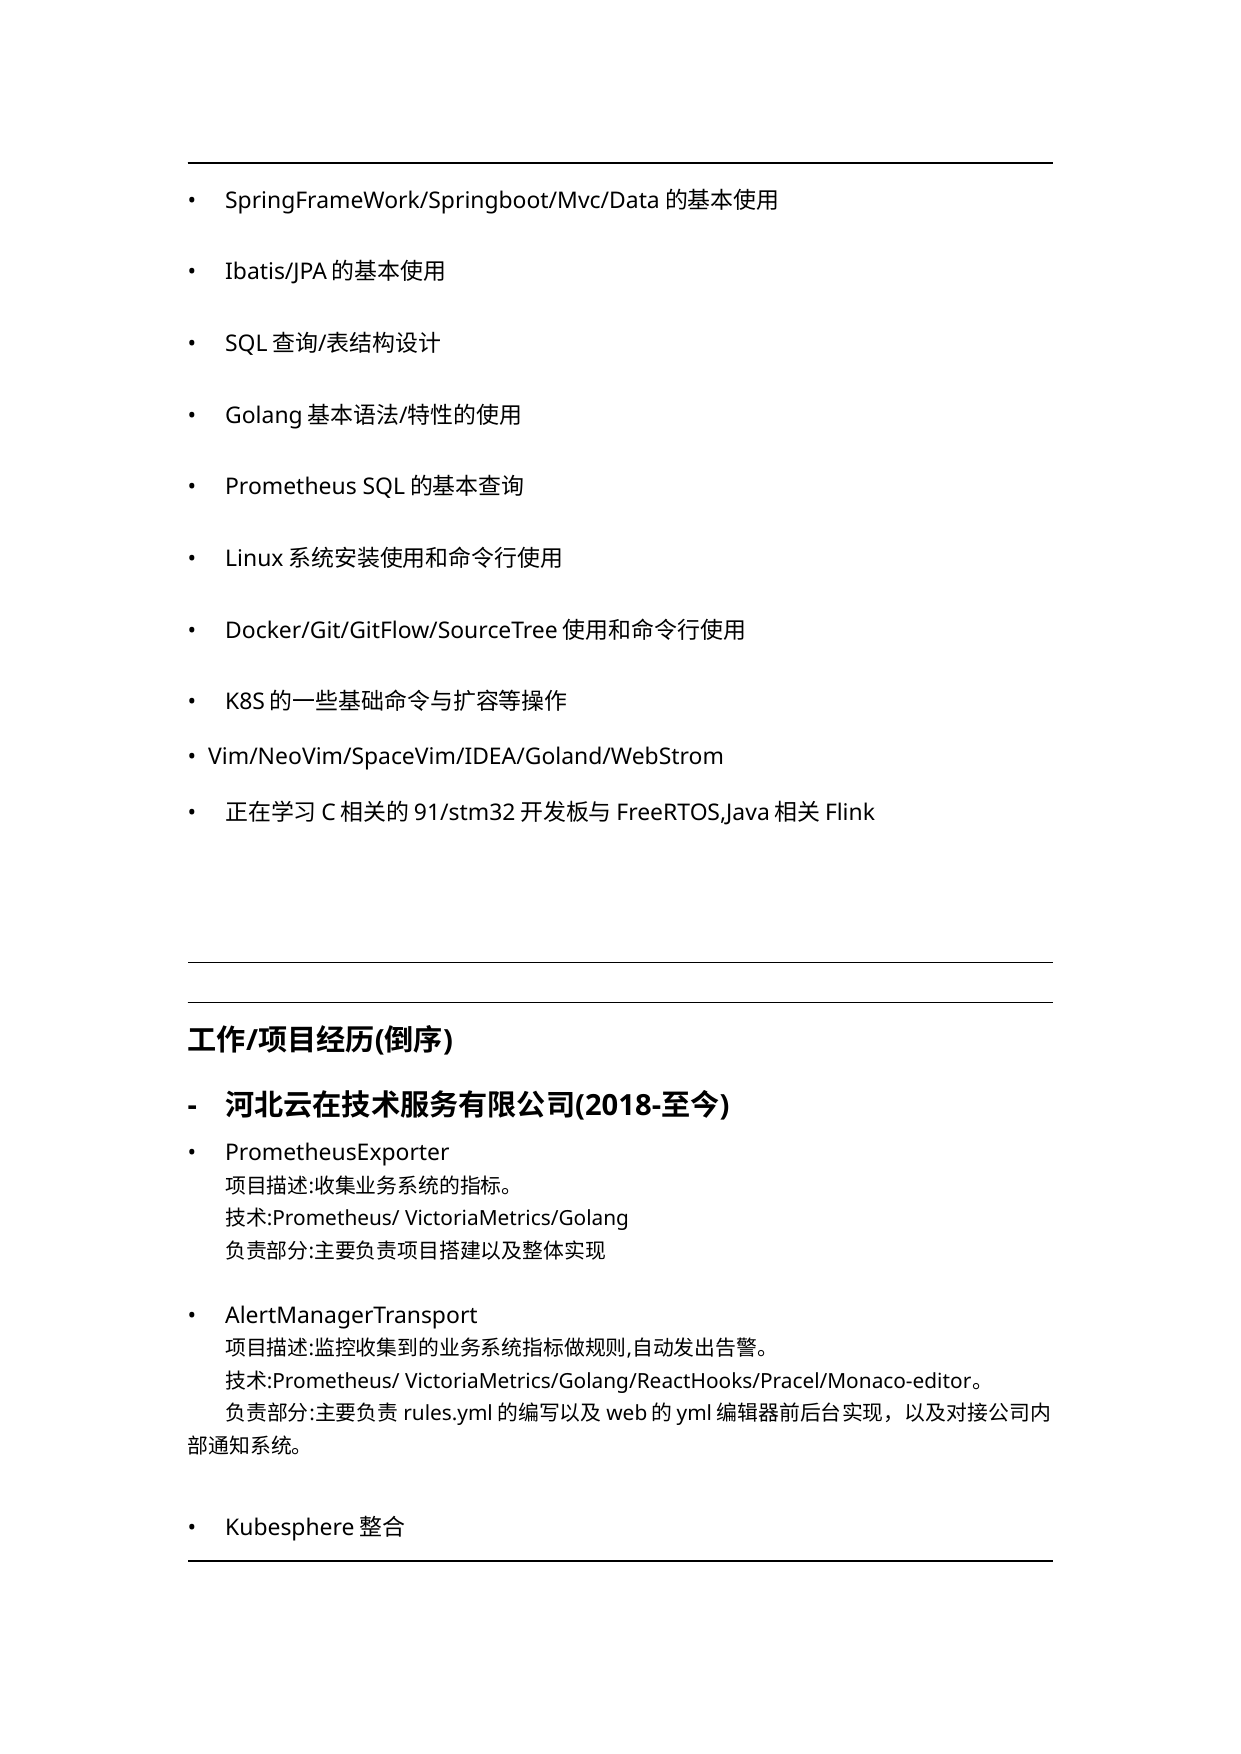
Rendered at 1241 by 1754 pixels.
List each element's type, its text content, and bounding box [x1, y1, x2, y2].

list AlertManagerTransport [187, 1298, 1053, 1330]
list Prometheus SQL的基本查询 [187, 449, 1053, 517]
list Linux系统安装使用和命令行使用 [187, 520, 1053, 589]
text 技术:Prometheus/ VictoriaMetrics/Golang/ReactHooks/Pracel/Monaco-editor。 [187, 1363, 1053, 1395]
list SQL查询/表结构设计 [187, 305, 1053, 374]
text 技术:Prometheus/ VictoriaMetrics/Golang [187, 1200, 1053, 1233]
list Docker/Git/GitFlow/SourceTree使用和命令行使用 [187, 592, 1053, 661]
text 项目描述:监控收集到的业务系统指标做规则,自动发出告警。 [187, 1330, 1053, 1363]
text 项目描述:收集业务系统的指标。 [187, 1168, 1053, 1200]
list PrometheusExporter [187, 1135, 1053, 1168]
text • Vim/NeoVim/SpaceVim/IDEA/Goland/WebStrom [187, 735, 1053, 771]
list SpringFrameWork/Springboot/Mvc/Data的基本使用 [187, 163, 1053, 231]
list K8S的一些基础命令与扩容等操作 [187, 664, 1053, 732]
list Ibatis/JPA的基本使用 [187, 234, 1053, 302]
list 正在学习C相关的91/stm32开发板与FreeRTOS,Java相关Flink [187, 774, 1053, 843]
list Golang基本语法/特性的使用 [187, 377, 1053, 446]
text 工作/项目经历(倒序) [187, 1003, 1053, 1070]
list 河北云在技术服务有限公司(2018-至今) [187, 1070, 1053, 1135]
text 负责部分:主要负责项目搭建以及整体实现 [187, 1233, 1053, 1265]
text 负责部分:主要负责rules.yml的编写以及web的yml编辑器前后台实现，以及对接公司内部通知系统。 [187, 1395, 1053, 1460]
list Kubesphere整合 [187, 1489, 1053, 1562]
